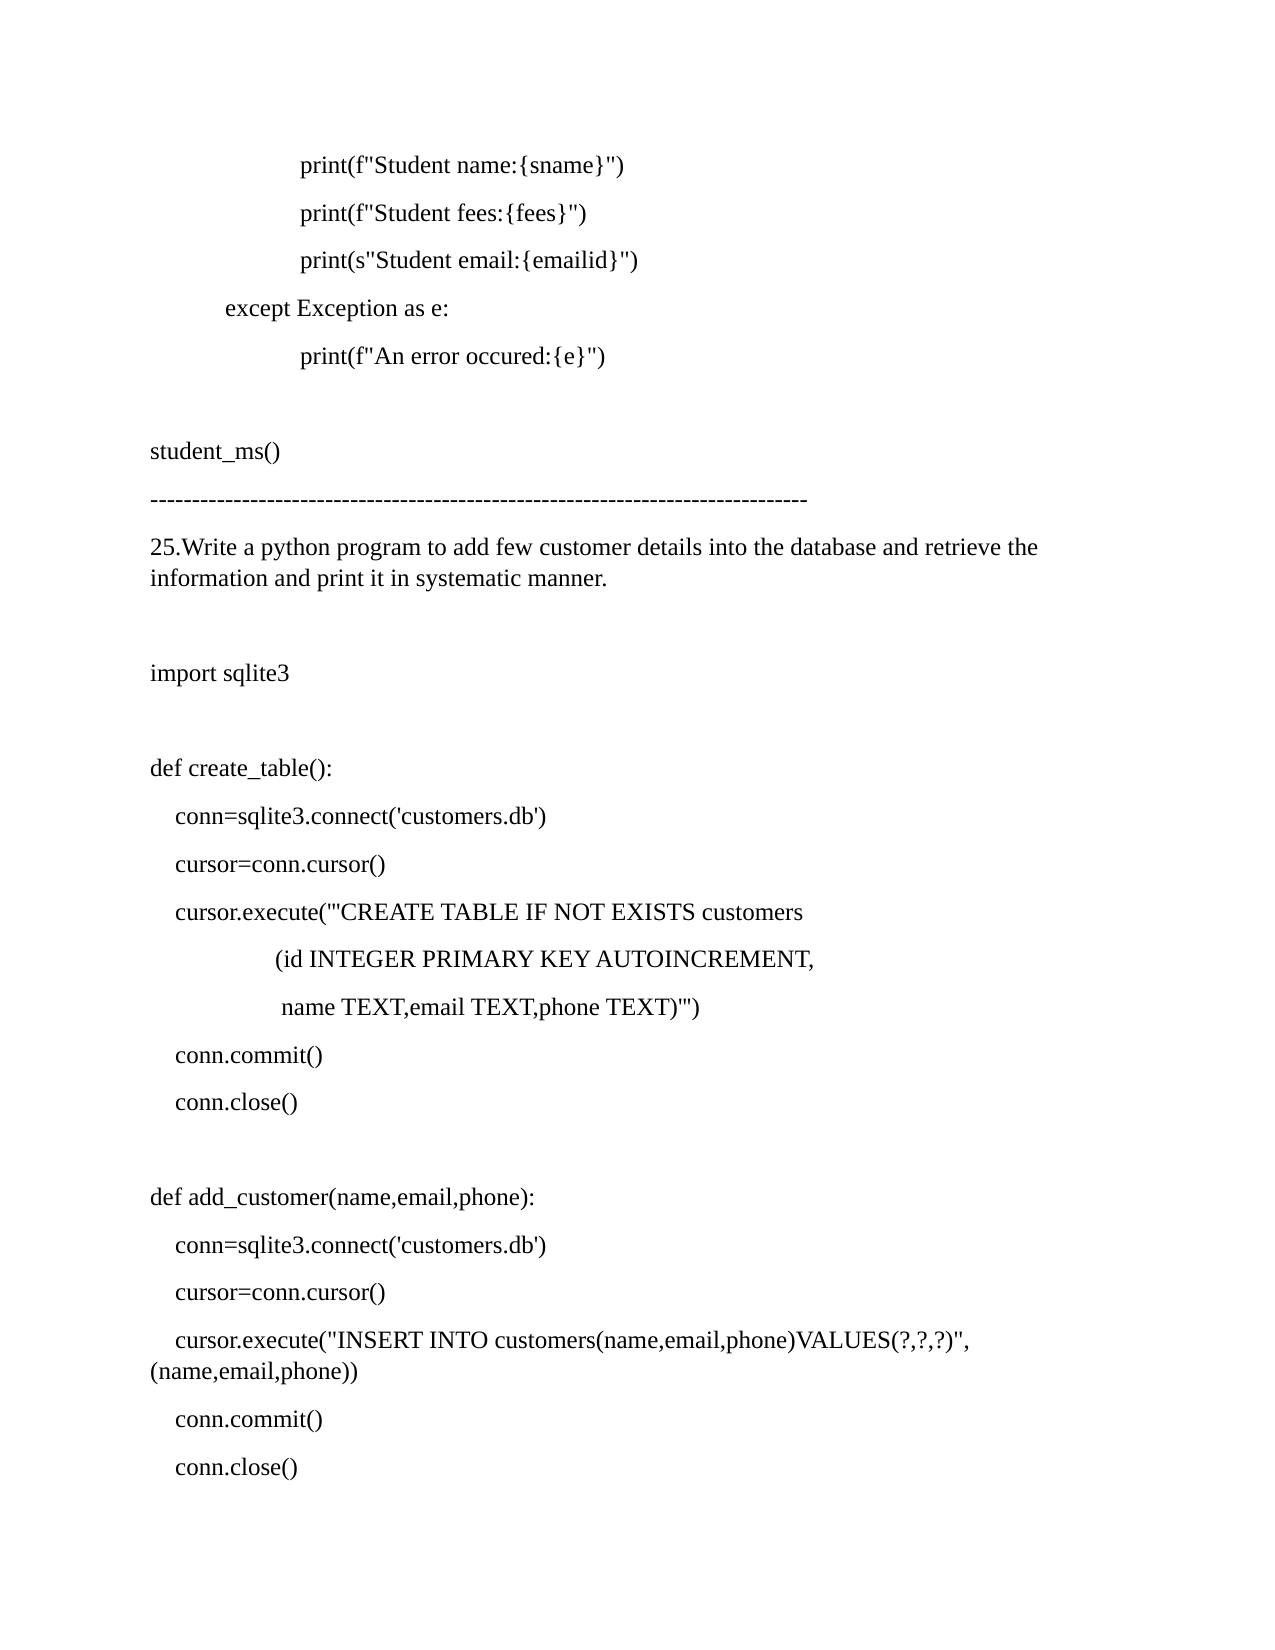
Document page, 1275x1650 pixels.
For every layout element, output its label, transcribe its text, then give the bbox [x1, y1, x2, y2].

text conn.close() [150, 1452, 1125, 1480]
text conn.commit() [150, 1040, 1125, 1068]
text name TEXT,email TEXT,phone TEXT)''') [150, 992, 1125, 1021]
text conn=sqlite3.connect('customers.db') [150, 1230, 1125, 1258]
text conn=sqlite3.connect('customers.db') [150, 801, 1125, 830]
text cursor.execute("INSERT INTO customers(name,email,phone)VALUES(?,?,?)",(name,email,phone)) [150, 1325, 1125, 1385]
text def add_customer(name,email,phone): [150, 1182, 1125, 1211]
text print(s"Student email:{emailid}") [150, 245, 1125, 274]
text cursor.execute('''CREATE TABLE IF NOT EXISTS customers [150, 897, 1125, 925]
text cursor=conn.cursor() [150, 1277, 1125, 1306]
text conn.close() [150, 1087, 1125, 1116]
text 25.Write a python program to add few customer details into the database and retrieve the information and print it in systematic manner. [150, 532, 1125, 591]
text cursor=conn.cursor() [150, 849, 1125, 878]
text ------------------------------------------------------------------------------- [150, 484, 1125, 513]
text student_ms() [150, 436, 1125, 465]
text conn.commit() [150, 1404, 1125, 1433]
text print(f"An error occured:{e}") [150, 341, 1125, 369]
text print(f"Student name:{sname}") [150, 150, 1125, 179]
text print(f"Student fees:{fees}") [150, 198, 1125, 226]
text except Exception as e: [150, 293, 1125, 322]
text import sqlite3 [150, 658, 1125, 687]
text def create_table(): [150, 753, 1125, 782]
text (id INTEGER PRIMARY KEY AUTOINCREMENT, [150, 944, 1125, 973]
